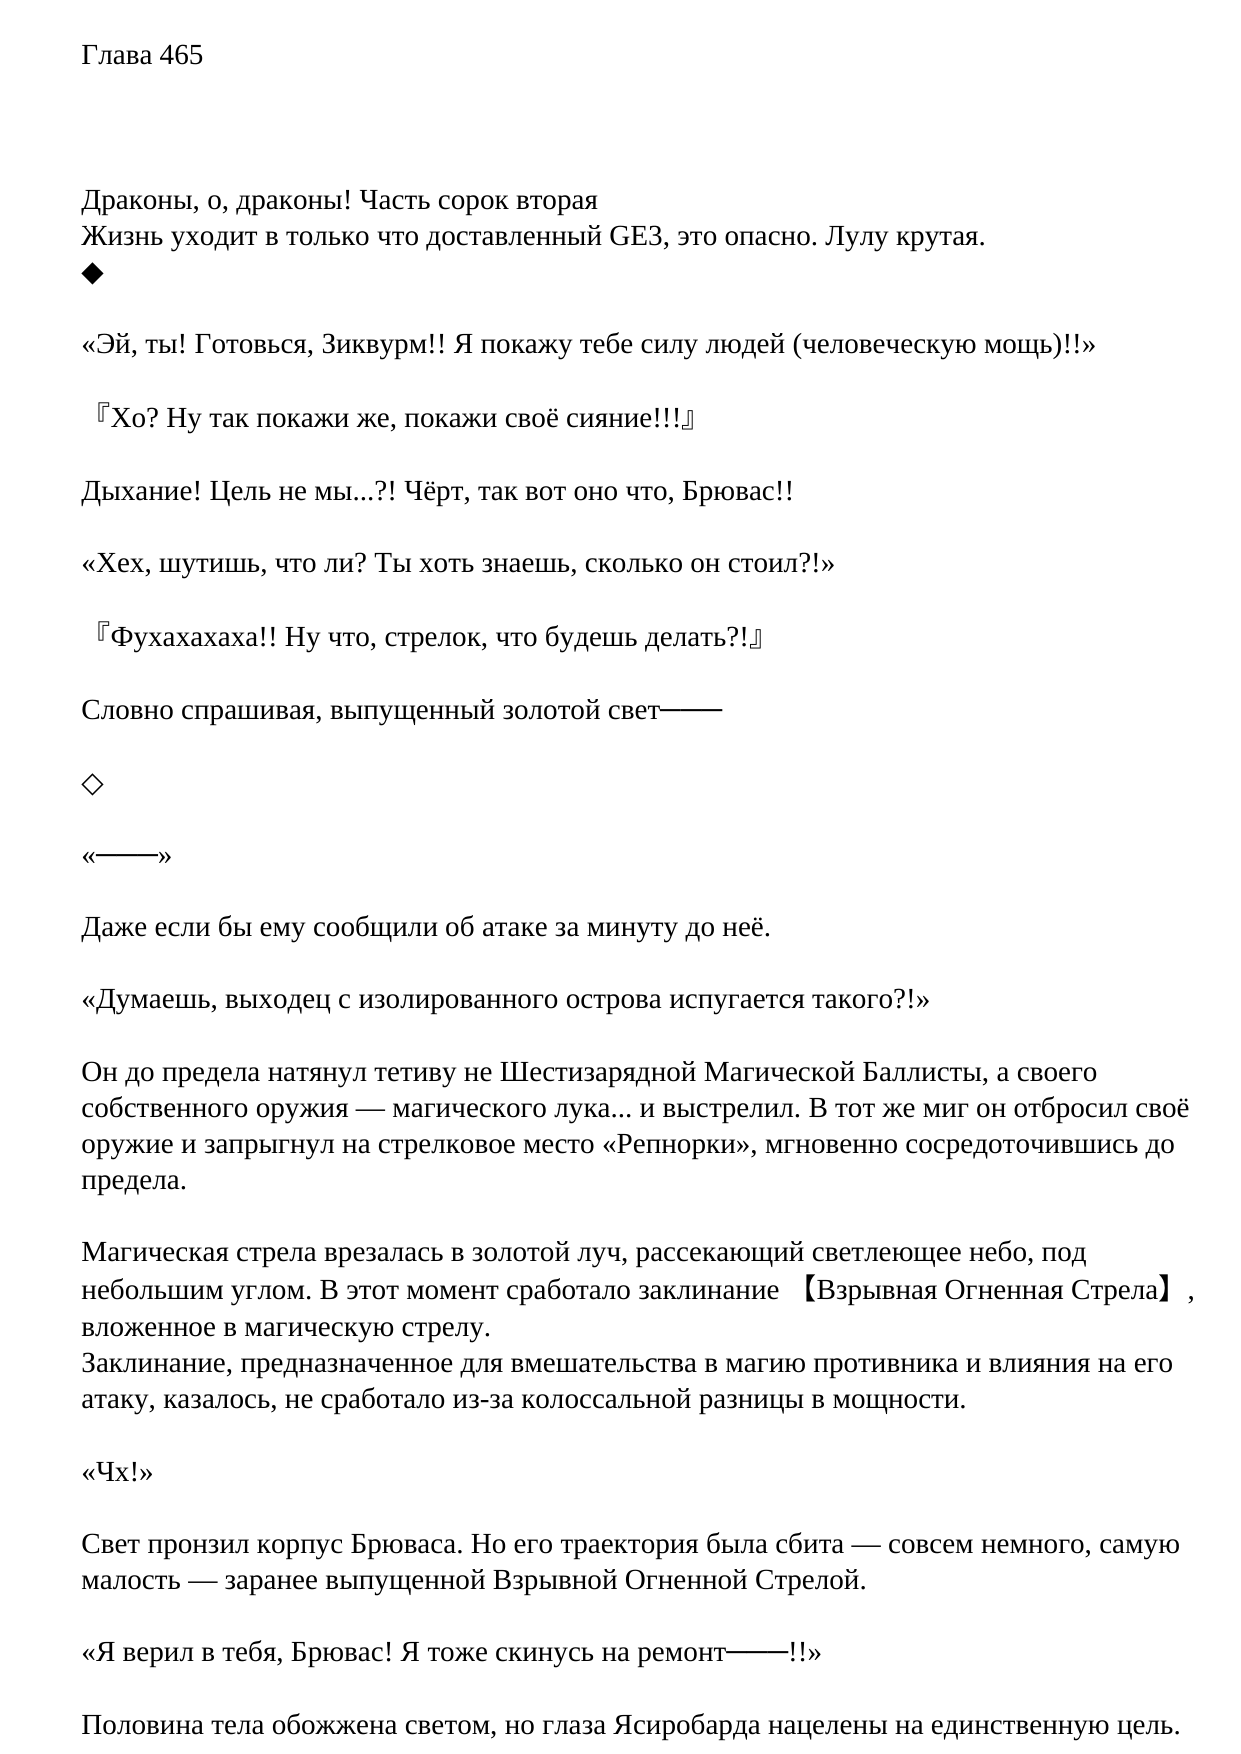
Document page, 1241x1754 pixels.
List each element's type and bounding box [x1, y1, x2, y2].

text [81, 37, 1215, 1740]
